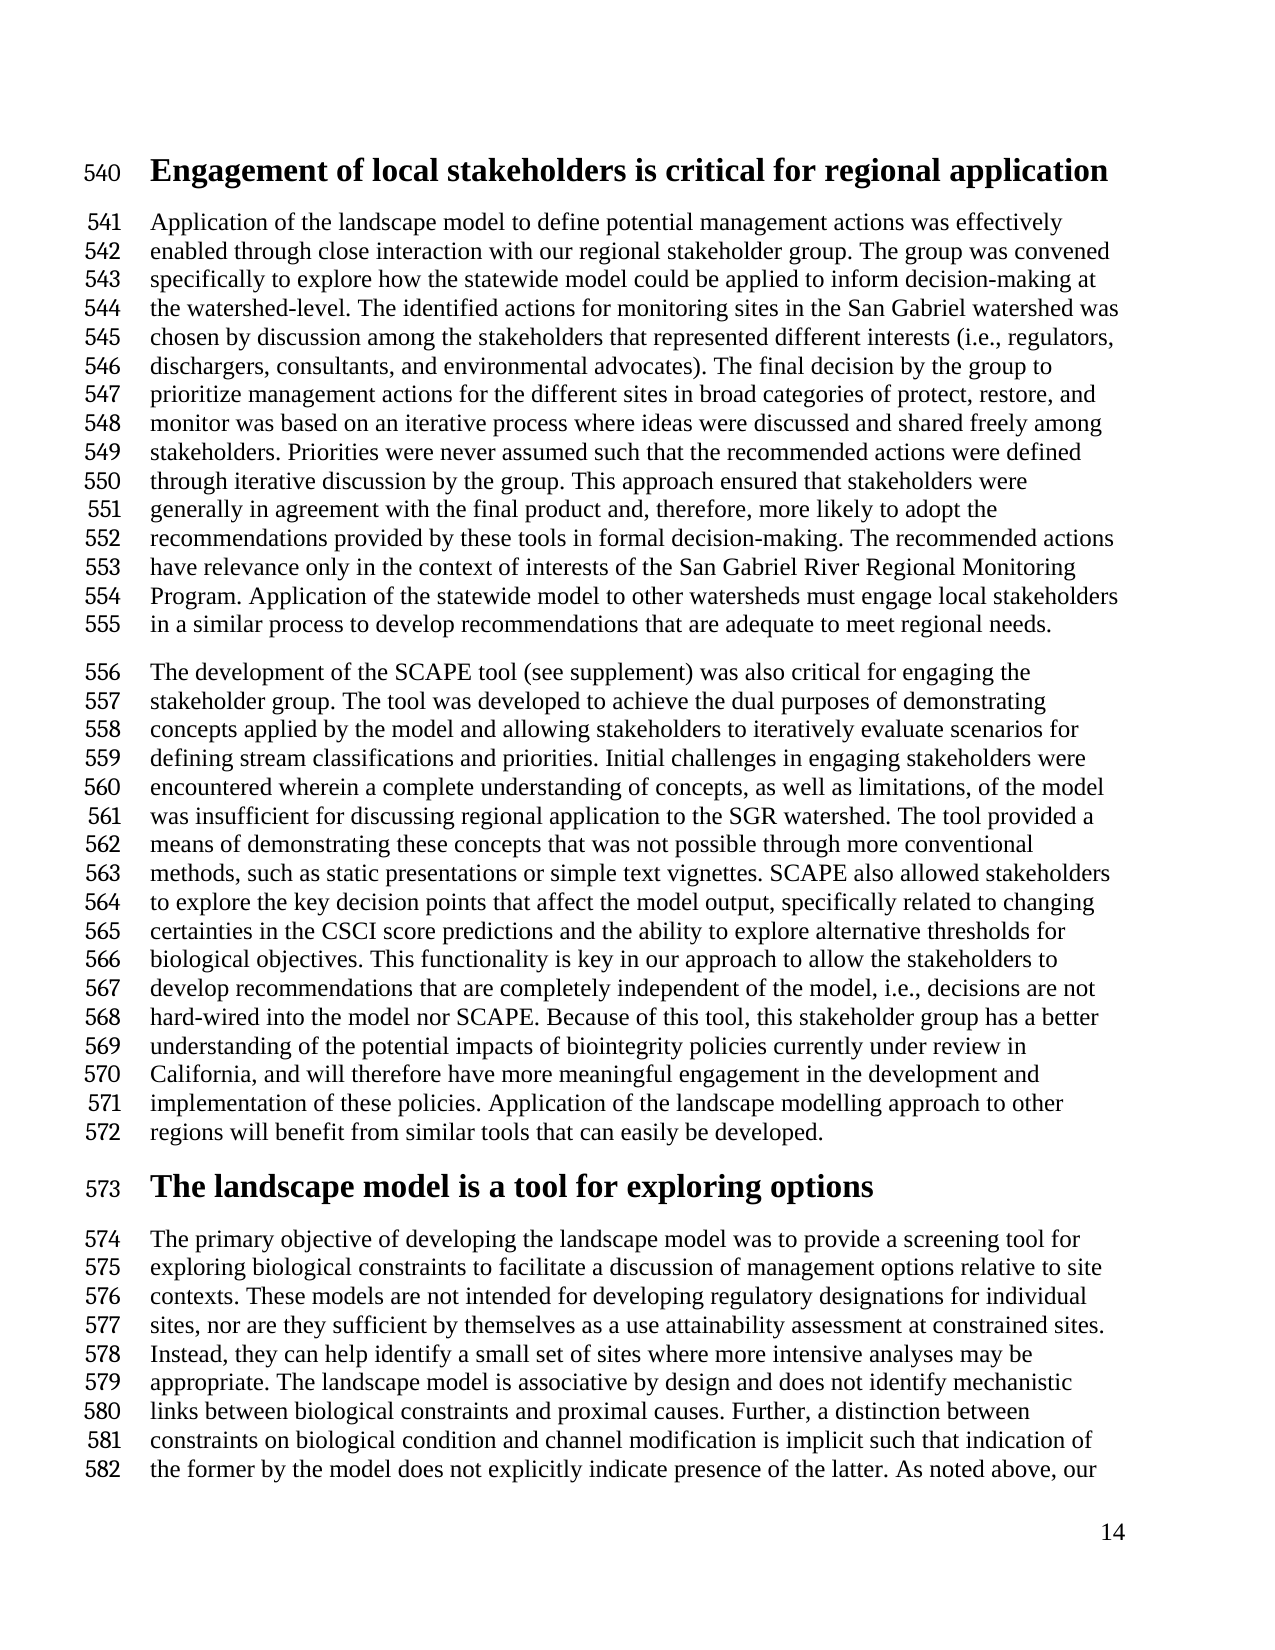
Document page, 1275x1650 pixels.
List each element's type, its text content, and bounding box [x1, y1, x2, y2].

subtitle The landscape model is a tool for exploring options [150, 1167, 1125, 1205]
subtitle Engagement of local stakeholders is critical for regional application [150, 150, 1125, 188]
text The development of the SCAPE tool (see supplement) was also critical for engaging the stakeholder group. The tool was developed to achieve the dual purposes of demonstrating concepts applied by the model and allowing stakeholders to iteratively evaluate scenarios for defining stream classifications and priorities. Initial challenges in engaging stakeholders were encountered wherein a complete understanding of concepts, as well as limitations, of the model was insufficient for discussing regional application to the SGR watershed. The tool provided a means of demonstrating these concepts that was not possible through more conventional methods, such as static presentations or simple text vignettes. SCAPE also allowed stakeholders to explore the key decision points that affect the model output, specifically related to changing certainties in the CSCI score predictions and the ability to explore alternative thresholds for biological objectives. This functionality is key in our approach to allow the stakeholders to develop recommendations that are completely independent of the model, i.e., decisions are not hard-wired into the model nor SCAPE. Because of this tool, this stakeholder group has a better understanding of the potential impacts of biointegrity policies currently under review in California, and will therefore have more meaningful engagement in the development and implementation of these policies. Application of the landscape modelling approach to other regions will benefit from similar tools that can easily be developed. [150, 657, 1125, 1146]
